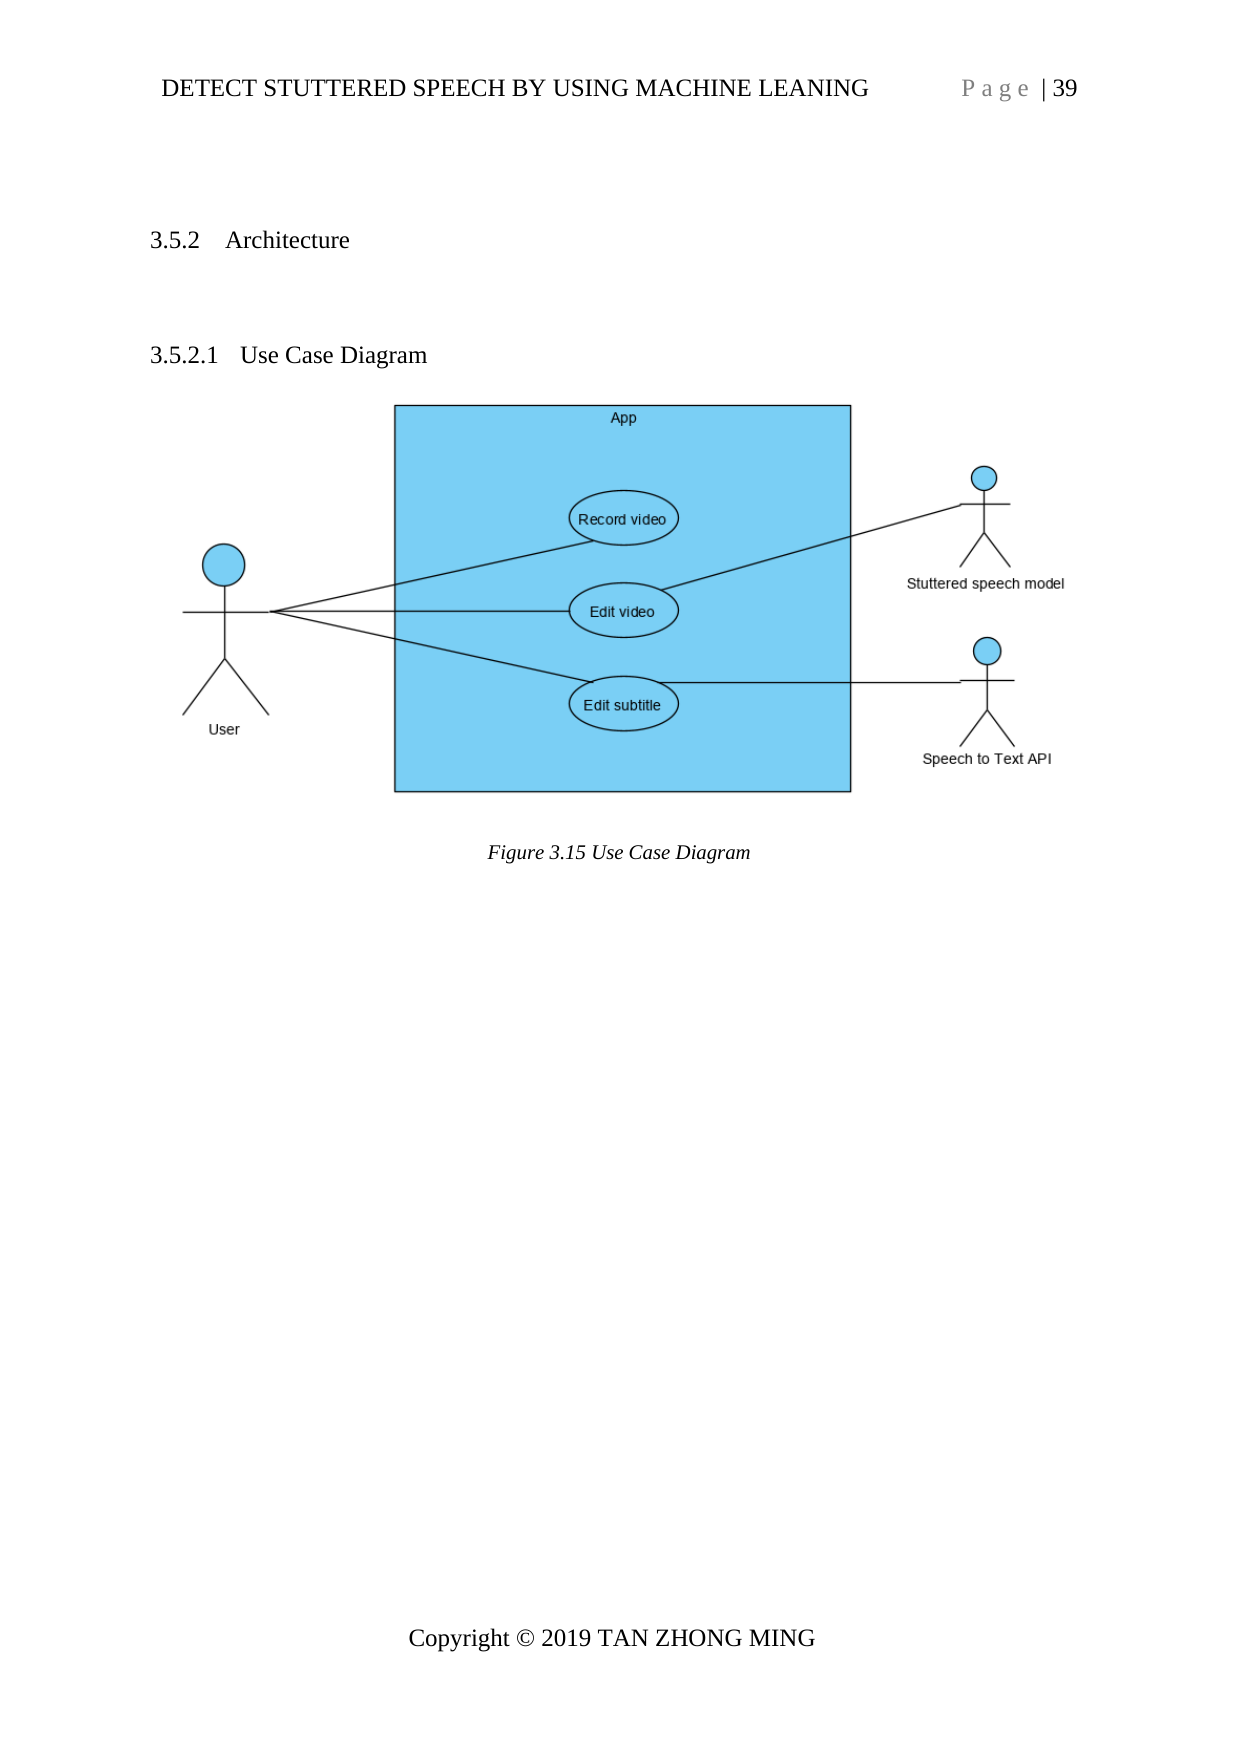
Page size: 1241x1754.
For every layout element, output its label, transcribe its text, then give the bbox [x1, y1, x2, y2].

subtitle Use Case Diagram [150, 340, 1090, 369]
subtitle Architecture [150, 225, 1090, 254]
picture [150, 383, 1094, 809]
